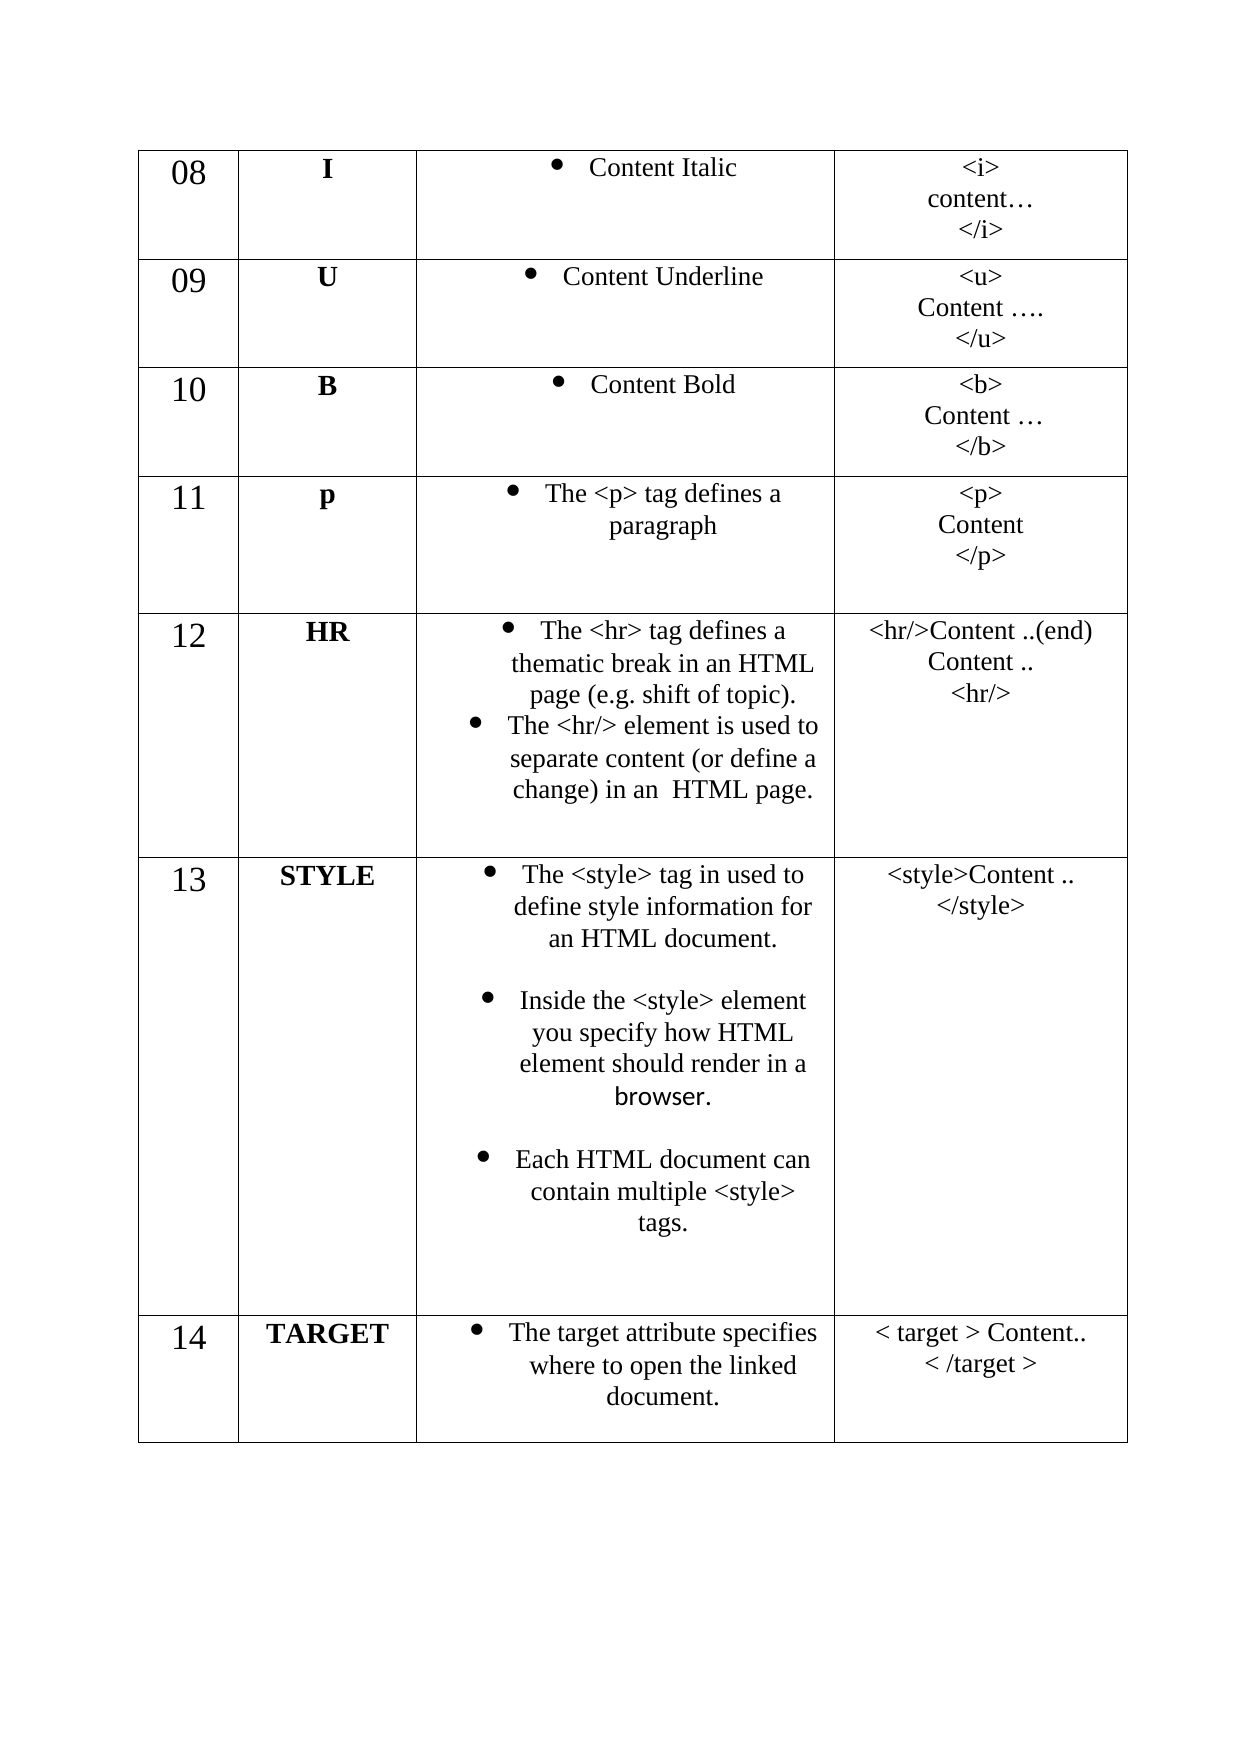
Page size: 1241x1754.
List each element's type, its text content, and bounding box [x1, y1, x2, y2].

table_cell <b> Content … </b> [835, 368, 1127, 476]
table_cell 08 [139, 151, 238, 258]
table_cell TARGET [239, 1316, 416, 1442]
table_cell The target attribute specifies where to open the linked document. [417, 1316, 834, 1442]
table_cell STYLE [239, 858, 416, 1315]
table_cell <hr/>Content ..(end) Content .. <hr/> [835, 614, 1127, 857]
table_cell The <style> tag in used to define style information for an HTML document. Inside the <style> element you specify how HTML element should render in a browser. Each HTML document can contain multiple <style> tags. [417, 858, 834, 1315]
table_cell The <hr> tag defines a thematic break in an HTML page (e.g. shift of topic). The <hr/> element is used to separate content (or define a change) in an HTML page. [417, 614, 834, 857]
table_cell < target > Content.. < /target > [835, 1316, 1127, 1442]
table_cell p [239, 477, 416, 613]
table_cell <style>Content .. </style> [835, 858, 1127, 1315]
table_cell B [239, 368, 416, 476]
table_cell I [239, 151, 416, 258]
table_cell Content Bold [417, 368, 834, 476]
table_cell Content Italic [417, 151, 834, 258]
table_cell 10 [139, 368, 238, 476]
table_cell U [239, 260, 416, 367]
table_cell <i> content… </i> [835, 151, 1127, 258]
table_cell 14 [139, 1316, 238, 1442]
table_cell 09 [139, 260, 238, 367]
table_cell HR [239, 614, 416, 857]
table_cell The <p> tag defines a paragraph [417, 477, 834, 613]
table_cell <u> Content …. </u> [835, 260, 1127, 367]
table_cell 11 [139, 477, 238, 613]
table_cell <p> Content </p> [835, 477, 1127, 613]
table_cell 12 [139, 614, 238, 857]
table_cell Content Underline [417, 260, 834, 367]
table_cell 13 [139, 858, 238, 1315]
